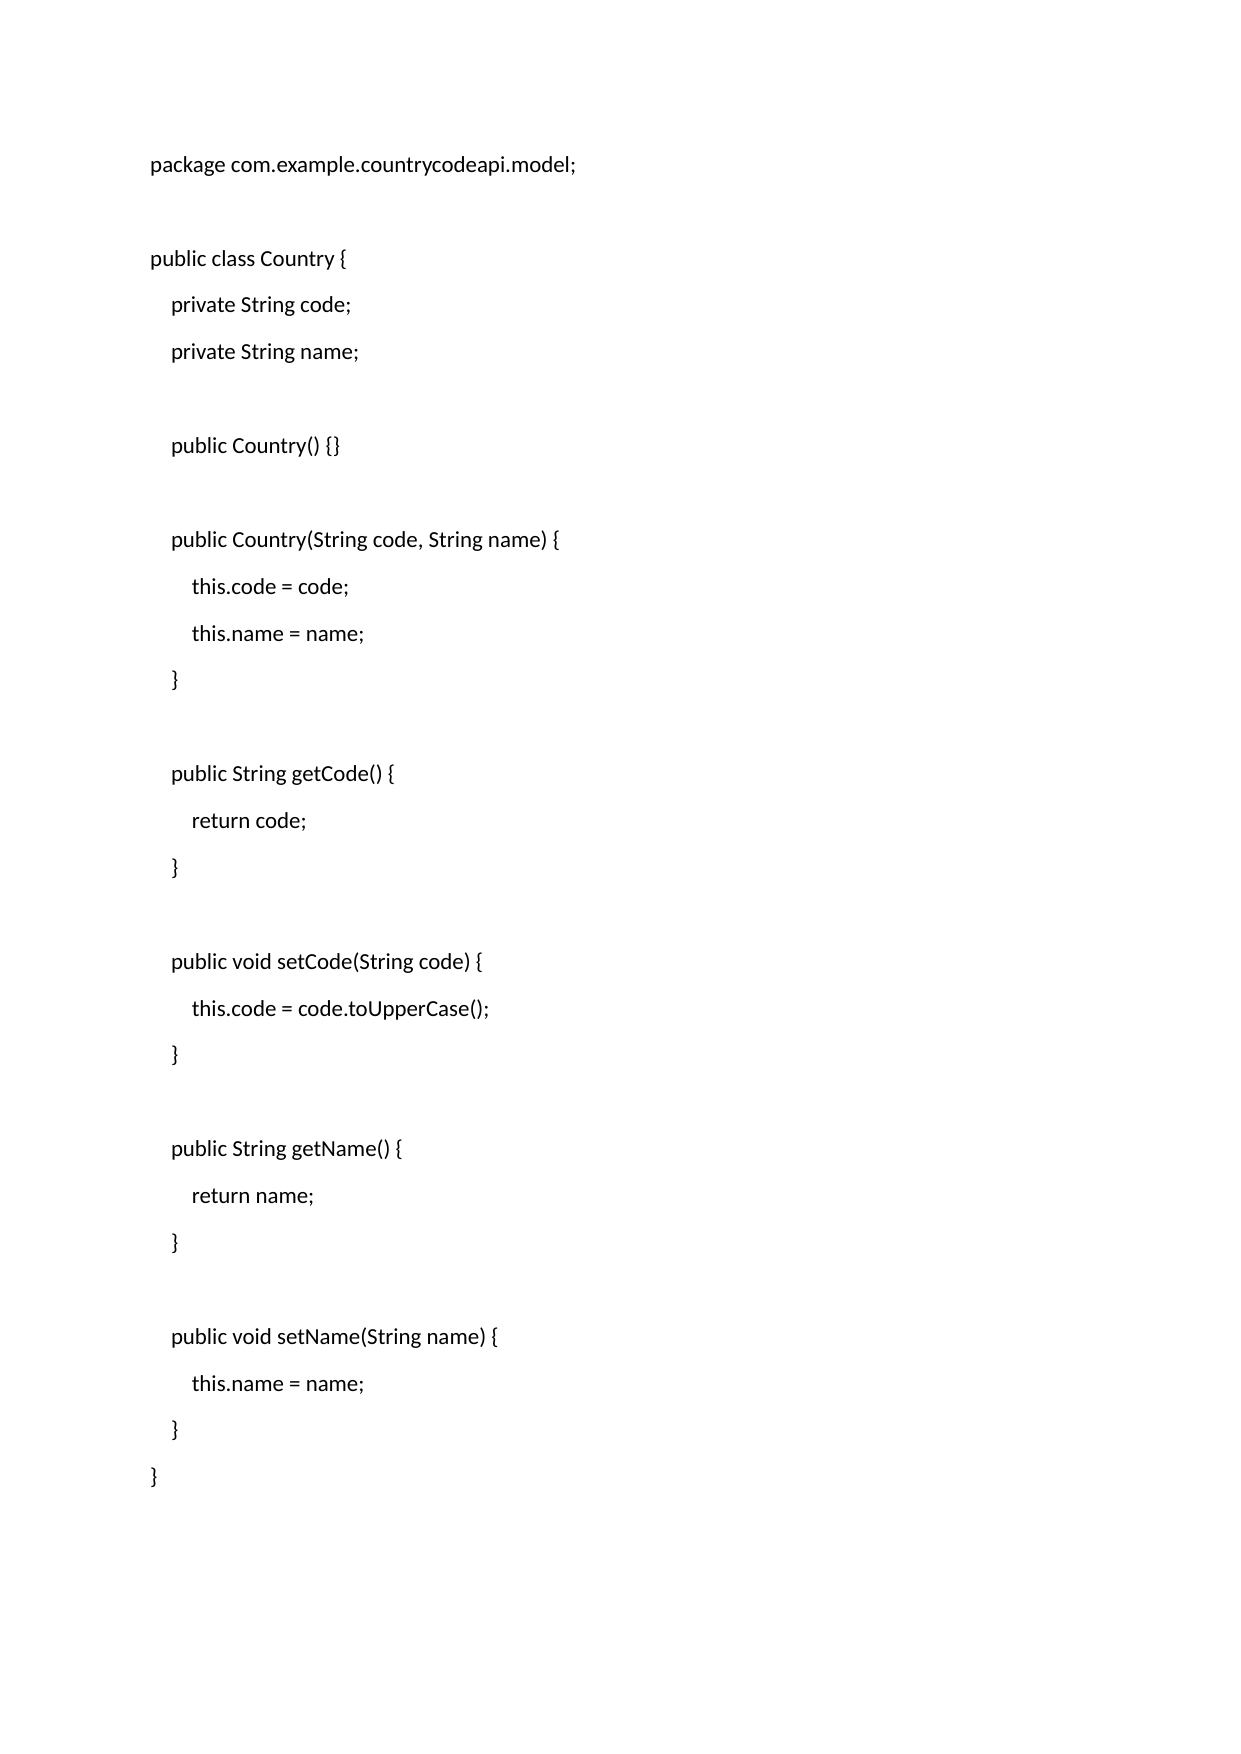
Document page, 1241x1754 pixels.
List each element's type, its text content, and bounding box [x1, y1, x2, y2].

text public String getName() { [150, 1134, 1090, 1162]
text } [150, 1041, 1090, 1069]
text private String name; [150, 337, 1090, 366]
text public class Country { [150, 244, 1090, 272]
text } [150, 1416, 1090, 1444]
text } [150, 666, 1090, 694]
text } [150, 1462, 1090, 1491]
text this.name = name; [150, 1369, 1090, 1397]
text this.code = code; [150, 572, 1090, 600]
text public void setCode(String code) { [150, 947, 1090, 975]
text public void setName(String name) { [150, 1322, 1090, 1350]
text this.name = name; [150, 619, 1090, 647]
text return name; [150, 1181, 1090, 1209]
text return code; [150, 806, 1090, 834]
text public Country() {} [150, 431, 1090, 459]
text package com.example.countrycodeapi.model; [150, 150, 1090, 178]
text public Country(String code, String name) { [150, 525, 1090, 553]
text public String getCode() { [150, 759, 1090, 787]
text this.code = code.toUpperCase(); [150, 994, 1090, 1022]
text } [150, 1228, 1090, 1256]
text private String code; [150, 291, 1090, 319]
text } [150, 853, 1090, 881]
